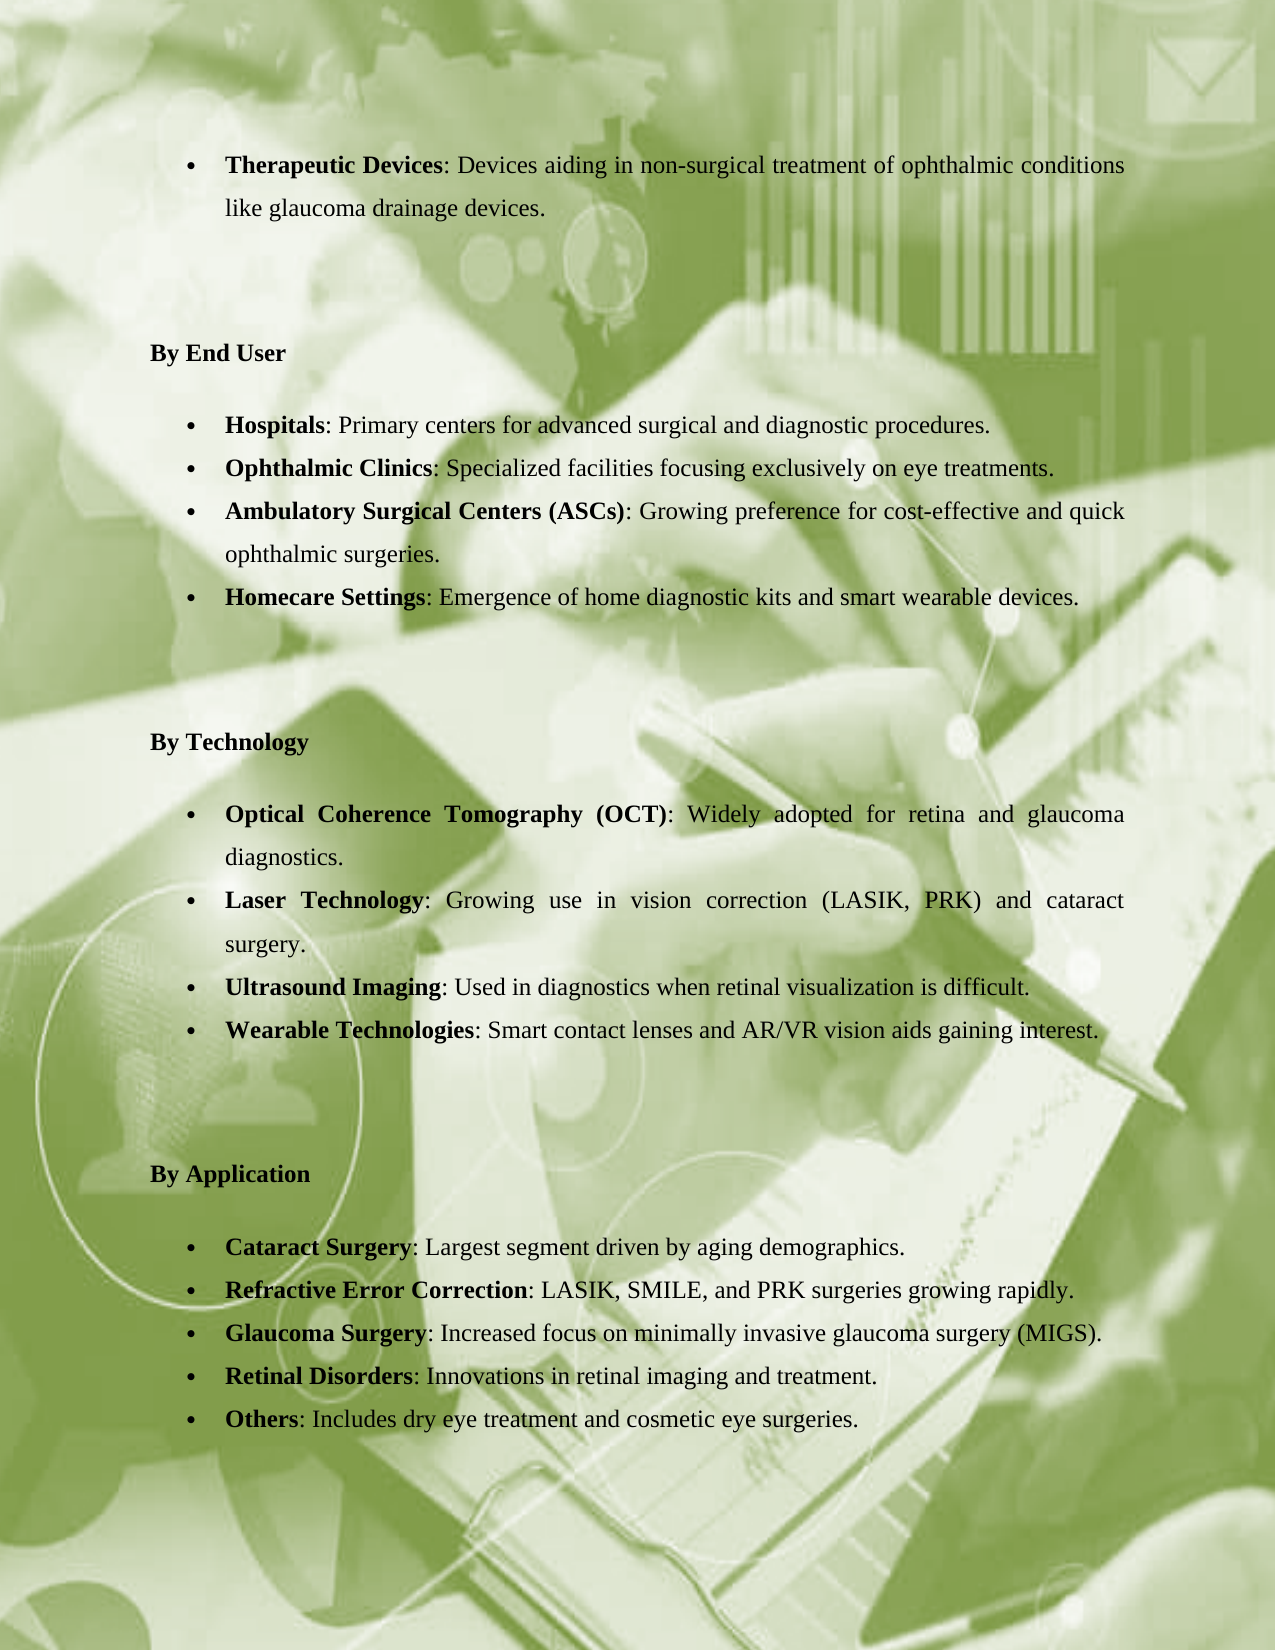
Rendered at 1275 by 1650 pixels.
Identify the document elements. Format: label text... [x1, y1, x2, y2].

list Glaucoma Surgery: Increased focus on minimally invasive glaucoma surgery (MIGS). [187, 1318, 1125, 1347]
list Optical Coherence Tomography (OCT): Widely adopted for retina and glaucoma diagnostics. [187, 799, 1125, 871]
list Ultrasound Imaging: Used in diagnostics when retinal visualization is difficult. [187, 972, 1125, 1001]
text By Technology [150, 727, 1125, 756]
list Retinal Disorders: Innovations in retinal imaging and treatment. [187, 1361, 1125, 1390]
list Homecare Settings: Emergence of home diagnostic kits and smart wearable devices. [187, 582, 1125, 611]
list Therapeutic Devices: Devices aiding in non-surgical treatment of ophthalmic conditions like glaucoma drainage devices. [187, 150, 1125, 222]
list Wearable Technologies: Smart contact lenses and AR/VR vision aids gaining interest. [187, 1015, 1125, 1044]
list Hospitals: Primary centers for advanced surgical and diagnostic procedures. [187, 410, 1125, 439]
list Laser Technology: Growing use in vision correction (LASIK, PRK) and cataract surgery. [187, 886, 1125, 957]
list Refractive Error Correction: LASIK, SMILE, and PRK surgeries growing rapidly. [187, 1275, 1125, 1304]
list Others: Includes dry eye treatment and cosmetic eye surgeries. [187, 1404, 1125, 1433]
list Cataract Surgery: Largest segment driven by aging demographics. [187, 1232, 1125, 1261]
list Ambulatory Surgical Centers (ASCs): Growing preference for cost-effective and quick ophthalmic surgeries. [187, 496, 1125, 568]
list Ophthalmic Clinics: Specialized facilities focusing exclusively on eye treatments. [187, 453, 1125, 482]
text By Application [150, 1159, 1125, 1188]
text By End User [150, 338, 1125, 366]
